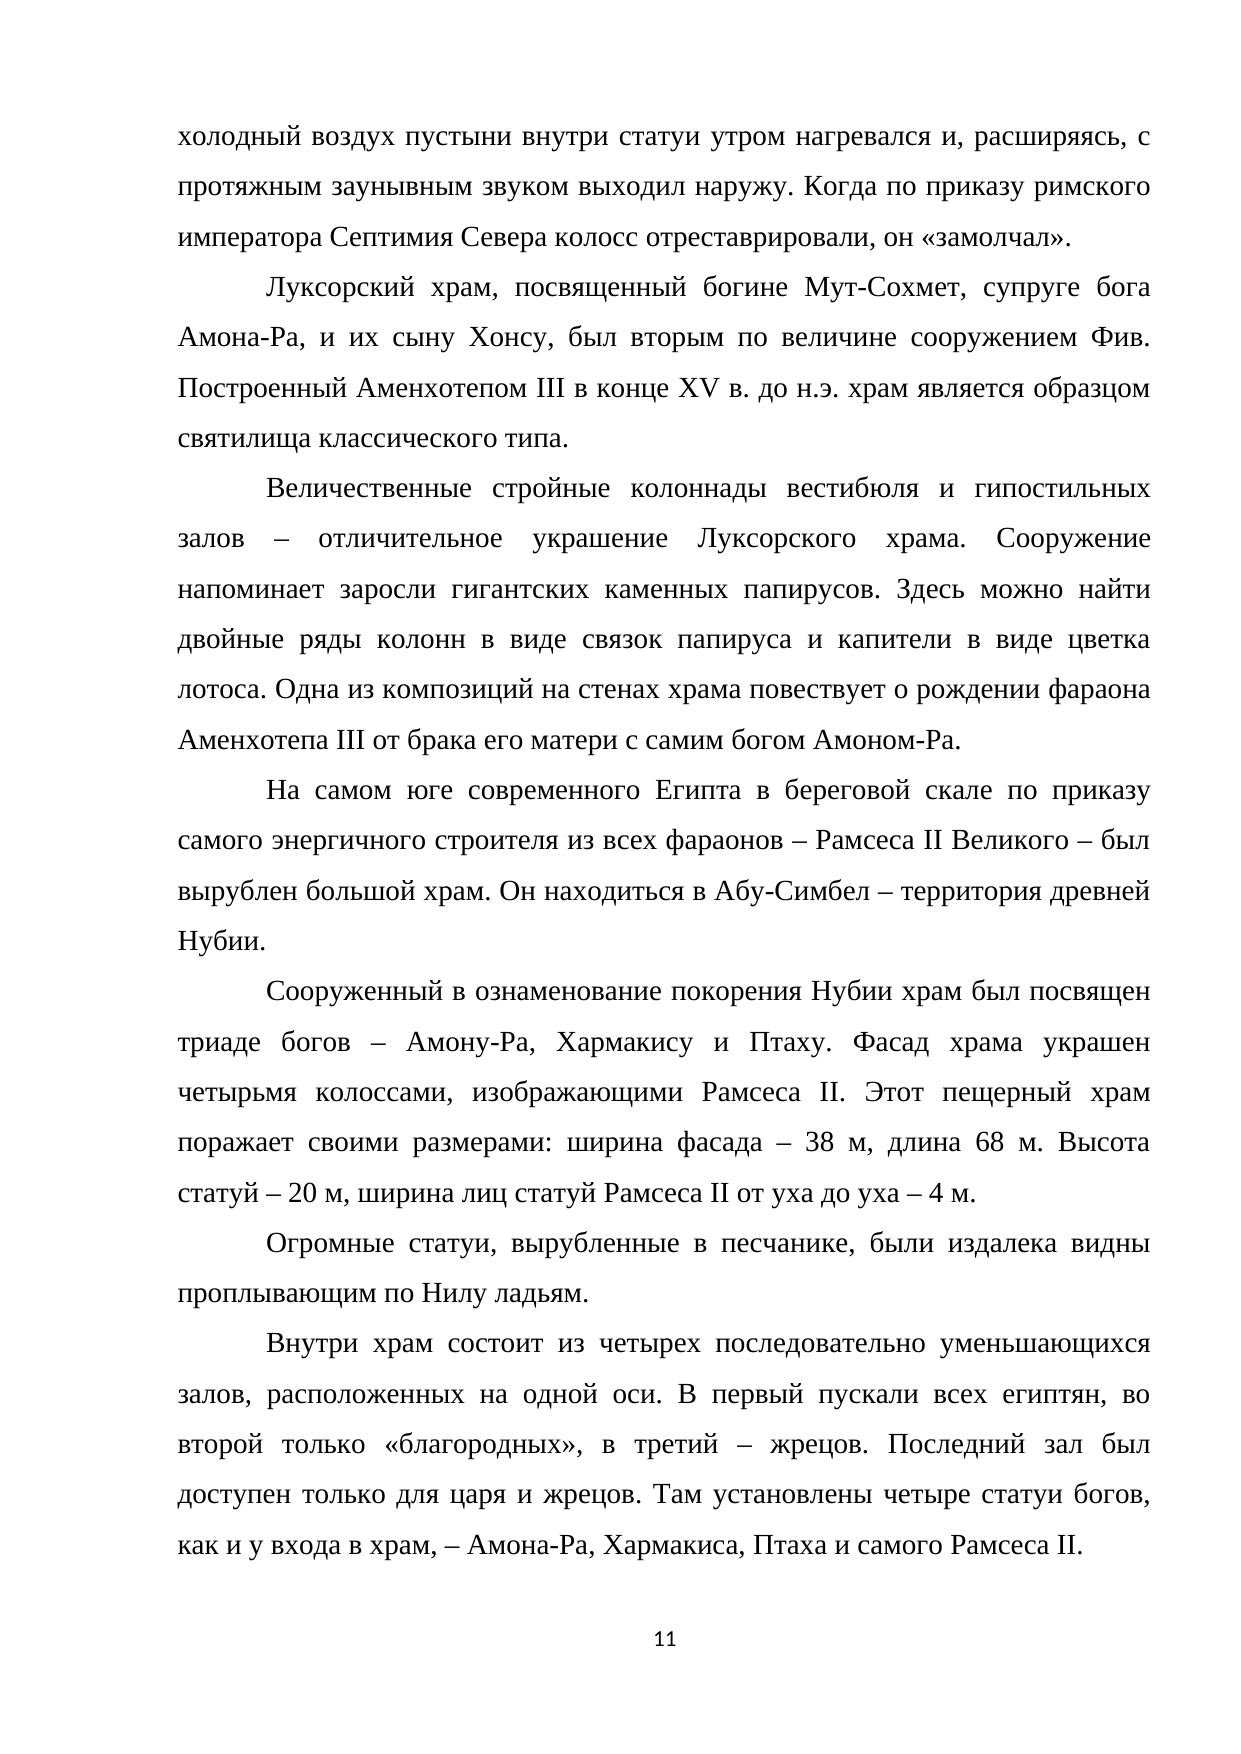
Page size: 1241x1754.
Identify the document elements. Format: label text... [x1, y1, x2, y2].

text Внутри храм состоит из четырех последовательно уменьшающихся залов, расположенных на одной оси. В первый пускали всех египтян, во второй только «благородных», в третий – жрецов. Последний зал был доступен только для царя и жрецов. Там установлены четыре статуи богов, как и у входа в храм, – Амона-Ра, Хармакиса, Птаха и самого Рамсеса II. [177, 1326, 1152, 1560]
text Величественные стройные колоннады вестибюля и гипостильных залов – отличительное украшение Луксорского храма. Сооружение напоминает заросли гигантских каменных папирусов. Здесь можно найти двойные ряды колонн в виде связок папируса и капители в виде цветка лотоса. Одна из композиций на стенах храма повествует о рождении фараона Аменхотепа III от брака его матери с самим богом Амоном-Ра. [177, 470, 1152, 755]
text Сооруженный в ознаменование покорения Нубии храм был посвящен триаде богов – Амону-Ра, Хармакису и Птаху. Фасад храма украшен четырьмя колоссами, изображающими Рамсеса II. Этот пещерный храм поражает своими размерами: ширина фасада – 38 м, длина 68 м. Высота статуй – 20 м, ширина лиц статуй Рамсеса II от уха до уха – 4 м. [177, 973, 1152, 1208]
text Огромные статуи, вырубленные в песчанике, были издалека видны проплывающим по Нилу ладьям. [177, 1225, 1152, 1309]
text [177, 118, 1152, 252]
text На самом юге современного Египта в береговой скале по приказу самого энергичного строителя из всех фараонов – Рамсеса II Великого – был вырублен большой храм. Он находиться в Абу-Симбел – территория древней Нубии. [177, 772, 1152, 957]
text Луксорский храм, посвященный богине Мут-Сохмет, супруге бога Амона-Ра, и их сыну Хонсу, был вторым по величине сооружением Фив. Построенный Аменхотепом III в конце XV в. до н.э. храм является образцом святилища классического типа. [177, 269, 1152, 453]
